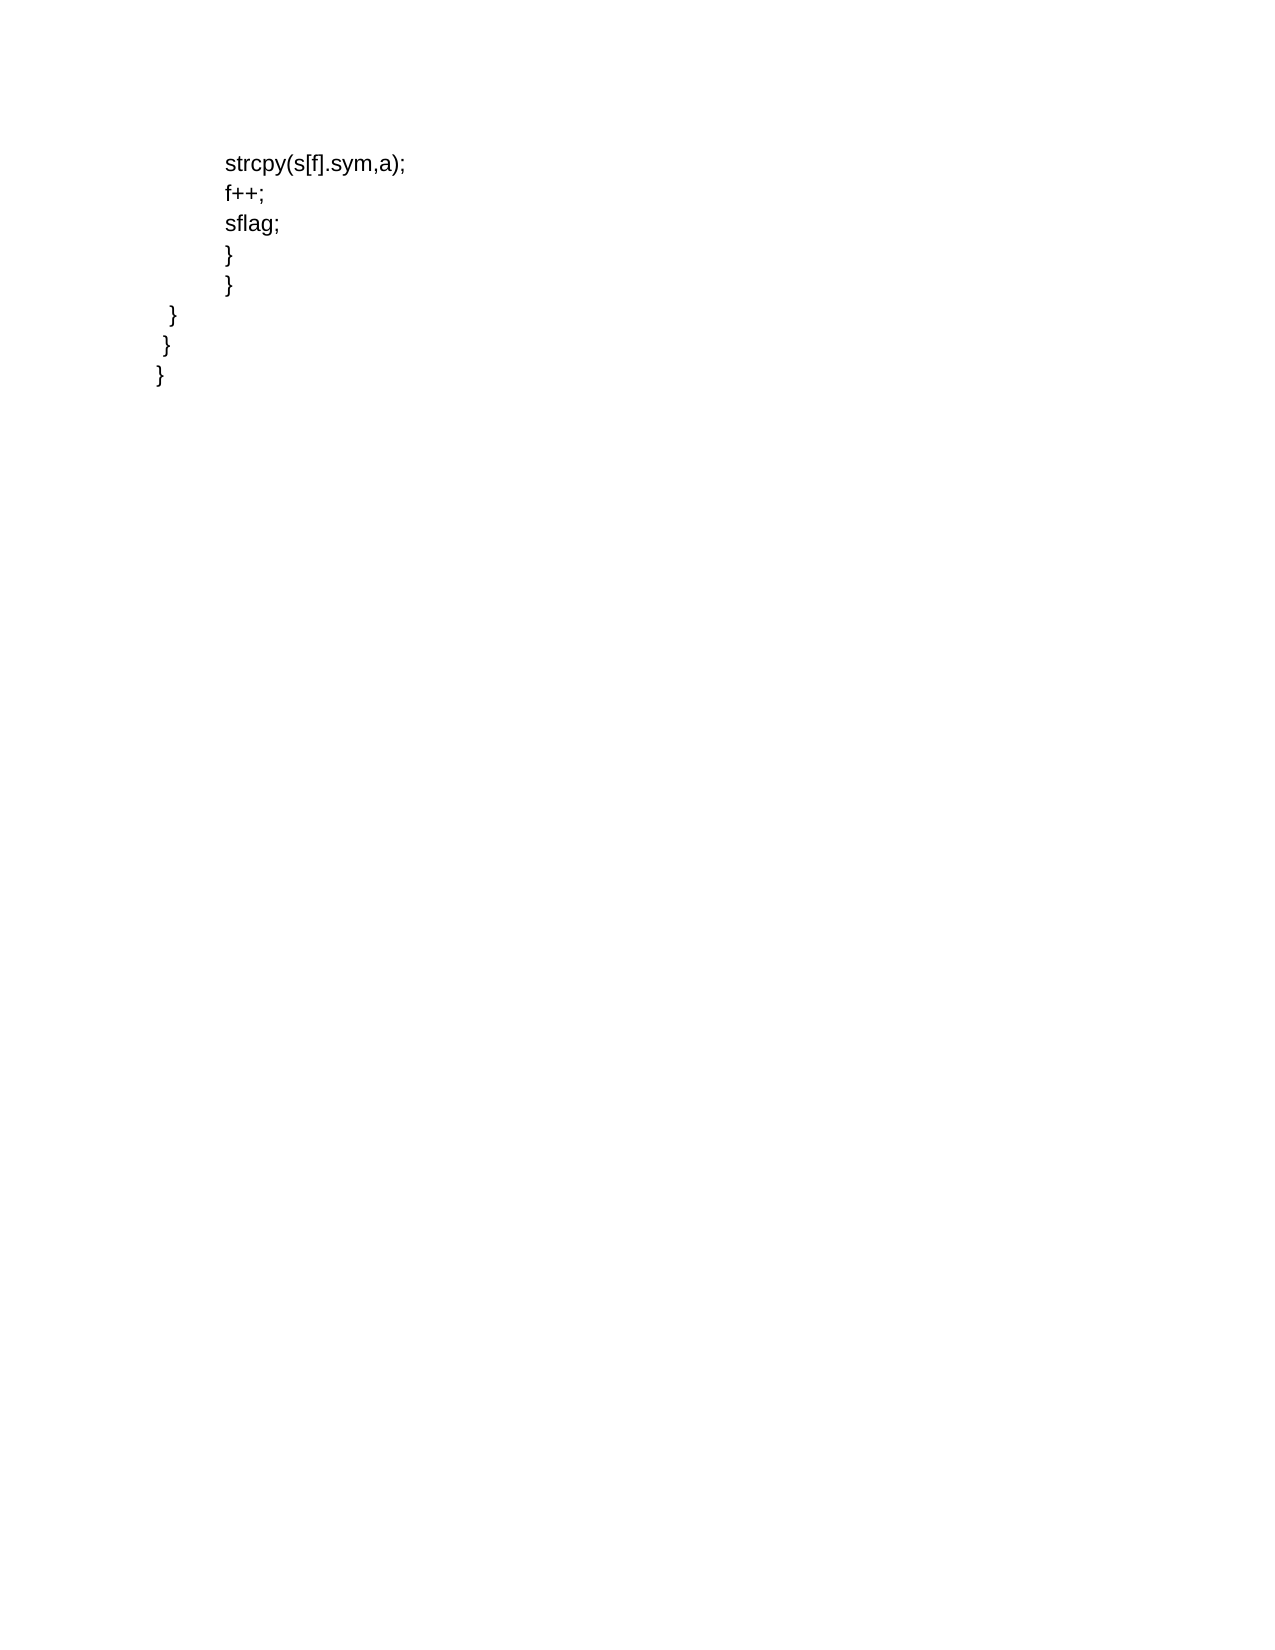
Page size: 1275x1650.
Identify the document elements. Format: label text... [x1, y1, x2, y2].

text } [150, 331, 1125, 358]
text } [150, 301, 1125, 327]
text } [150, 271, 1125, 297]
text } [150, 241, 1125, 267]
text sflag; [150, 210, 1125, 237]
text f++; [150, 180, 1125, 207]
text strcpy(s[f].sym,a); [150, 150, 1125, 176]
text } [150, 361, 1125, 388]
